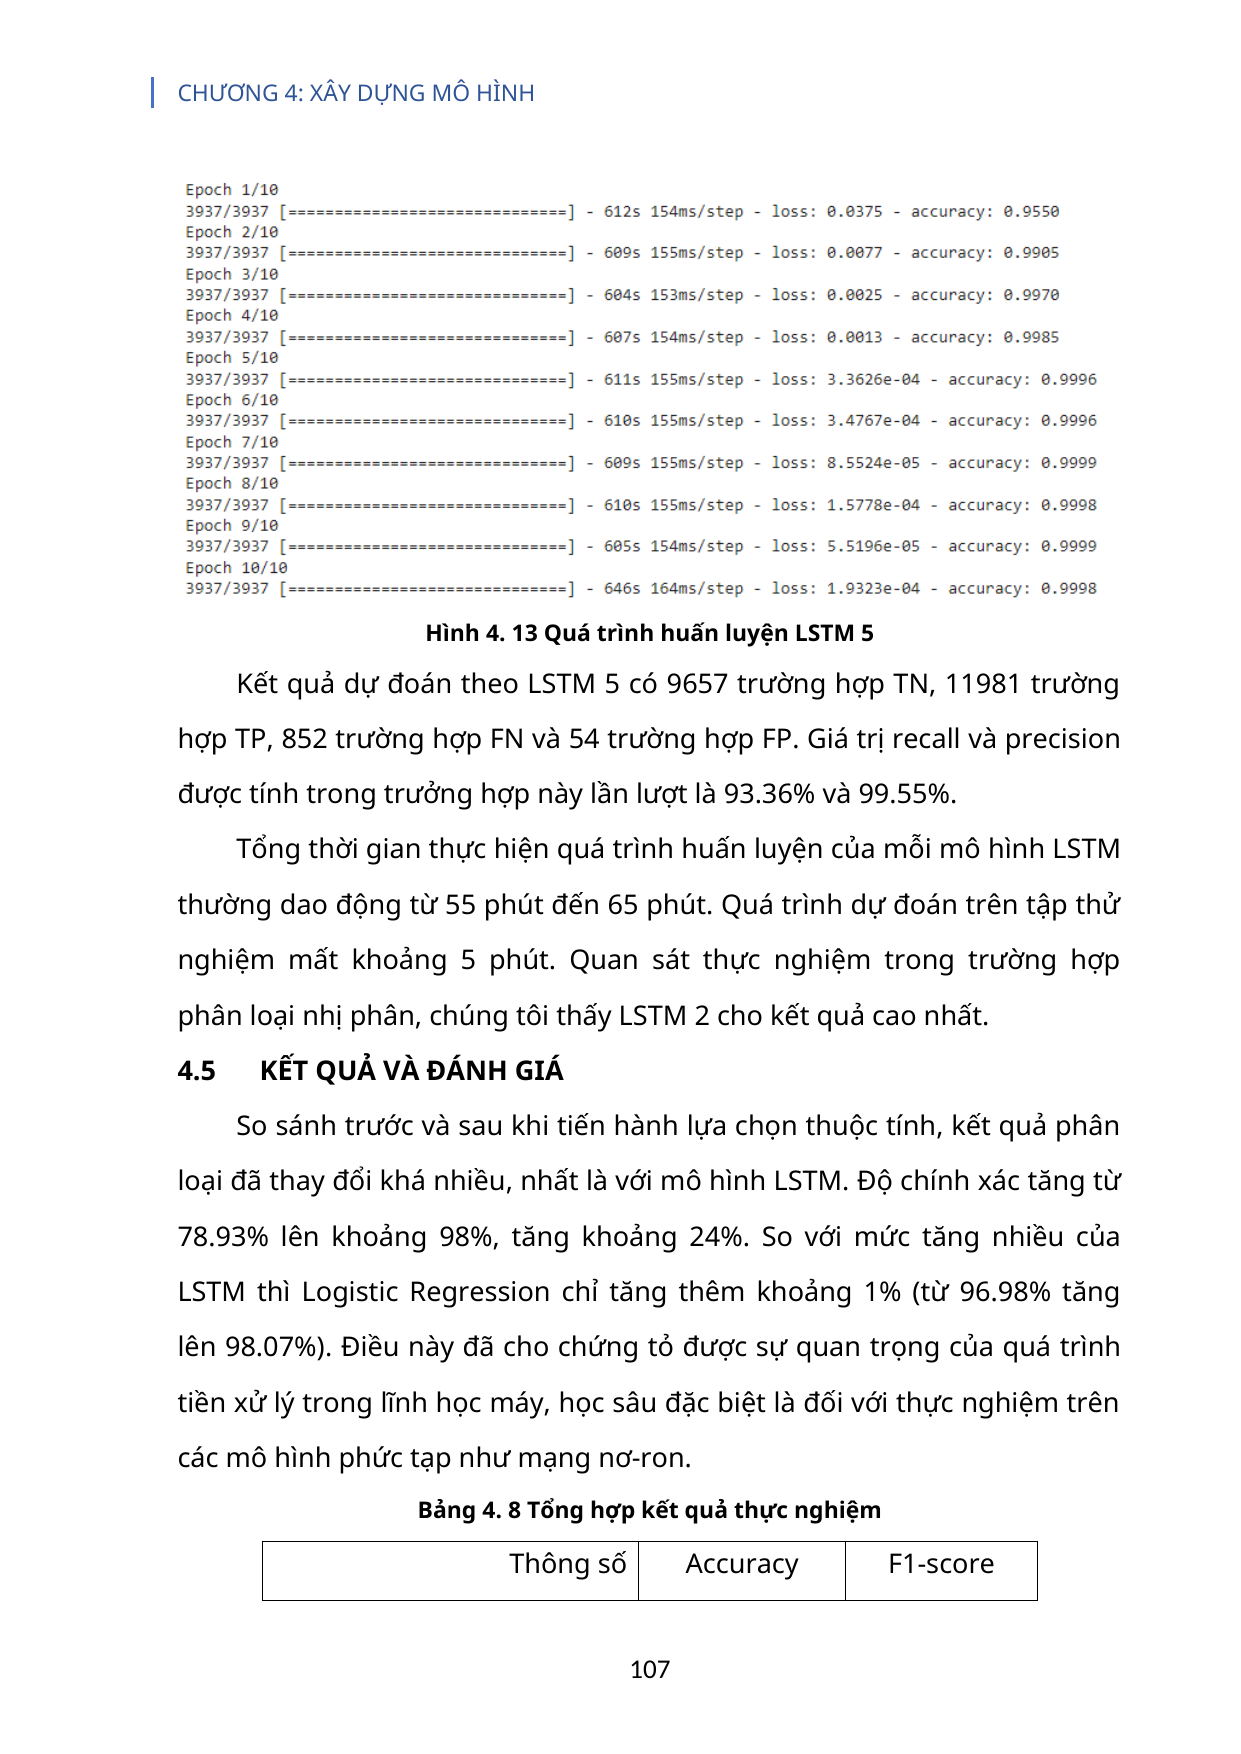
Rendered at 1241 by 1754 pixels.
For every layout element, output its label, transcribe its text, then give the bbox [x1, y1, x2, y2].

text Kết quả dự đoán theo LSTM 5 có 9657 trường hợp TN, 11981 trường hợp TP, 852 trường hợp FN và 54 trường hợp FP. Giá trị recall và precision được tính trong trưởng hợp này lần lượt là 93.36% và 99.55%. [177, 664, 1122, 812]
list KẾT QUẢ VÀ ĐÁNH GIÁ [177, 1051, 1122, 1088]
text Tổng thời gian thực hiện quá trình huấn luyện của mỗi mô hình LSTM thường dao động từ 55 phút đến 65 phút. Quá trình dự đoán trên tập thử nghiệm mất khoảng 5 phút. Quan sát thực nghiệm trong trường hợp phân loại nhị phân, chúng tôi thấy LSTM 2 cho kết quả cao nhất. [177, 830, 1122, 1033]
table_header Accuracy [639, 1542, 845, 1599]
text So sánh trước và sau khi tiến hành lựa chọn thuộc tính, kết quả phân loại đã thay đổi khá nhiều, nhất là với mô hình LSTM. Độ chính xác tăng từ 78.93% lên khoảng 98%, tăng khoảng 24%. So với mức tăng nhiều của LSTM thì Logistic Regression chỉ tăng thêm khoảng 1% (từ 96.98% tăng lên 98.07%). Điều này đã cho chứng tỏ được sự quan trọng của quá trình tiền xử lý trong lĩnh học máy, học sâu đặc biệt là đối với thực nghiệm trên các mô hình phức tạp như mạng nơ-ron. [177, 1107, 1122, 1475]
table_header Thông số Thuật toán [263, 1542, 638, 1599]
table_header F1-score [846, 1542, 1037, 1599]
text Bảng 4. 8 Tổng hợp kết quả thực nghiệm [177, 1494, 1122, 1525]
text Hình 4. 13 Quá trình huấn luyện LSTM 5 [177, 617, 1122, 648]
picture [177, 177, 1123, 601]
